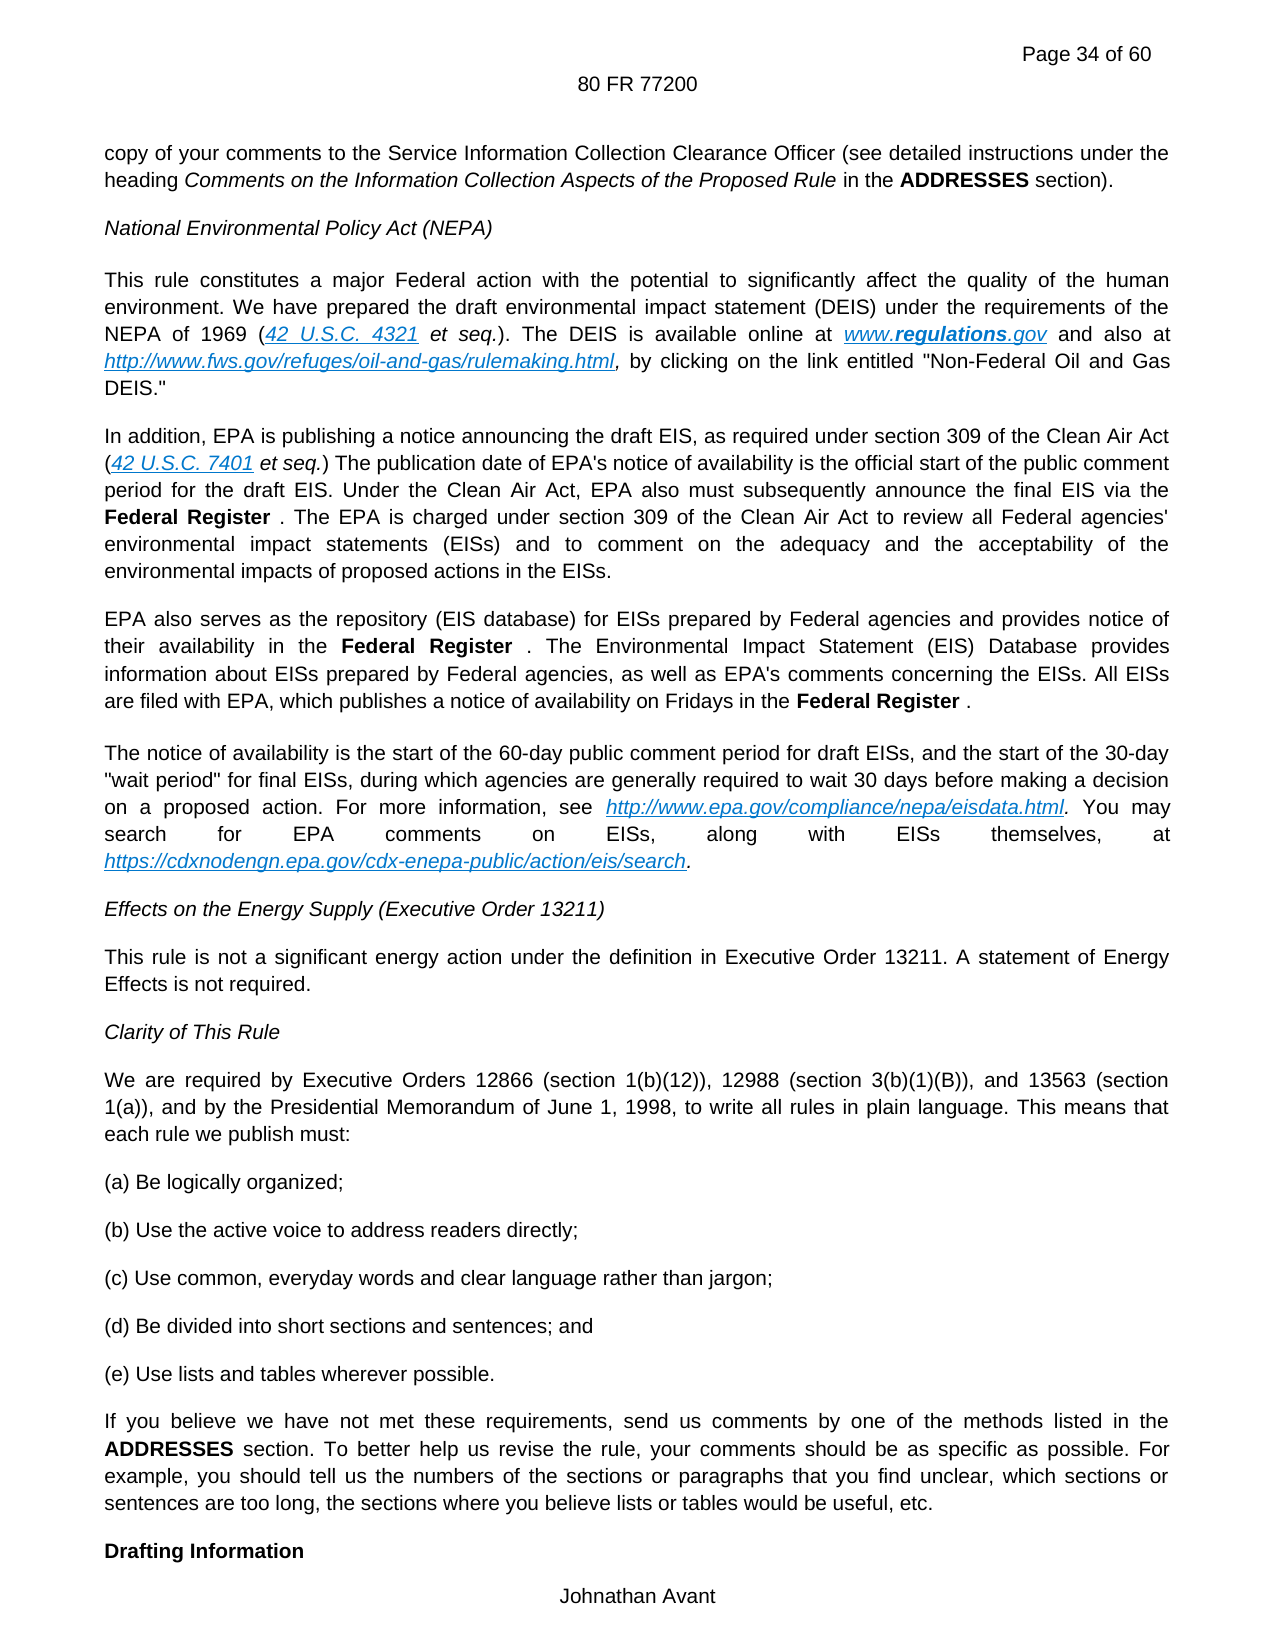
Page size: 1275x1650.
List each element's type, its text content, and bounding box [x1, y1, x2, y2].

text The notice of availability is the start of the 60-day public comment period for draft EISs, and the start of the 30-day "wait period" for final EISs, during which agencies are generally required to wait 30 days before making a decision on a proposed action. For more information, see http://www.epa.gov/compliance/nepa/eisdata.html. You may search for EPA comments on EISs, along with EISs themselves, at https://cdxnodengn.epa.gov/cdx-enepa-public/action/eis/search. [104, 737, 1171, 873]
text National Environmental Policy Act (NEPA) [104, 212, 1171, 239]
text (b) Use the active voice to address readers directly; [104, 1214, 1171, 1242]
text (e) Use lists and tables wherever possible. [104, 1358, 1171, 1385]
text (a) Be logically organized; [104, 1167, 1171, 1194]
text (c) Use common, everyday words and clear language rather than jargon; [104, 1262, 1171, 1289]
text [104, 137, 1171, 192]
text EPA also serves as the repository (EIS database) for EISs prepared by Federal agencies and provides notice of their availability in the Federal Register . The Environmental Impact Statement (EIS) Database provides information about EISs prepared by Federal agencies, as well as EPA's comments concerning the EISs. All EISs are filed with EPA, which publishes a notice of availability on Fridays in the Federal Register . [104, 604, 1171, 712]
text This rule constitutes a major Federal action with the potential to significantly affect the quality of the human environment. We have prepared the draft environmental impact statement (DEIS) under the requirements of the NEPA of 1969 (42 U.S.C. 4321 et seq.). The DEIS is available online at www.regulations.gov and also at http://www.fws.gov/refuges/oil-and-gas/rulemaking.html, by clicking on the link entitled "Non-Federal Oil and Gas DEIS." [104, 264, 1171, 400]
text In addition, EPA is publishing a notice announcing the draft EIS, as required under section 309 of the Clean Air Act (42 U.S.C. 7401 et seq.) The publication date of EPA's notice of availability is the official start of the public comment period for the draft EIS. Under the Clean Air Act, EPA also must subsequently announce the final EIS via the Federal Register . The EPA is charged under section 309 of the Clean Air Act to review all Federal agencies' environmental impact statements (EISs) and to comment on the adequacy and the acceptability of the environmental impacts of proposed actions in the EISs. [104, 421, 1171, 583]
text Drafting Information [104, 1535, 1171, 1562]
text This rule is not a significant energy action under the definition in Executive Order 13211. A statement of Energy Effects is not required. [104, 942, 1171, 996]
text We are required by Executive Orders 12866 (section 1(b)(12)), 12988 (section 3(b)(1)(B)), and 13563 (section 1(a)), and by the Presidential Memorandum of June 1, 1998, to write all rules in plain language. This means that each rule we publish must: [104, 1064, 1171, 1146]
text Effects on the Energy Supply (Executive Order 13211) [104, 894, 1171, 921]
text If you believe we have not met these requirements, send us comments by one of the methods listed in the ADDRESSES section. To better help us revise the rule, your comments should be as specific as possible. For example, you should tell us the numbers of the sections or paragraphs that you find unclear, which sections or sentences are too long, the sections where you believe lists or tables would be useful, etc. [104, 1406, 1171, 1514]
text Clarity of This Rule [104, 1017, 1171, 1044]
text (d) Be divided into short sections and sentences; and [104, 1310, 1171, 1337]
